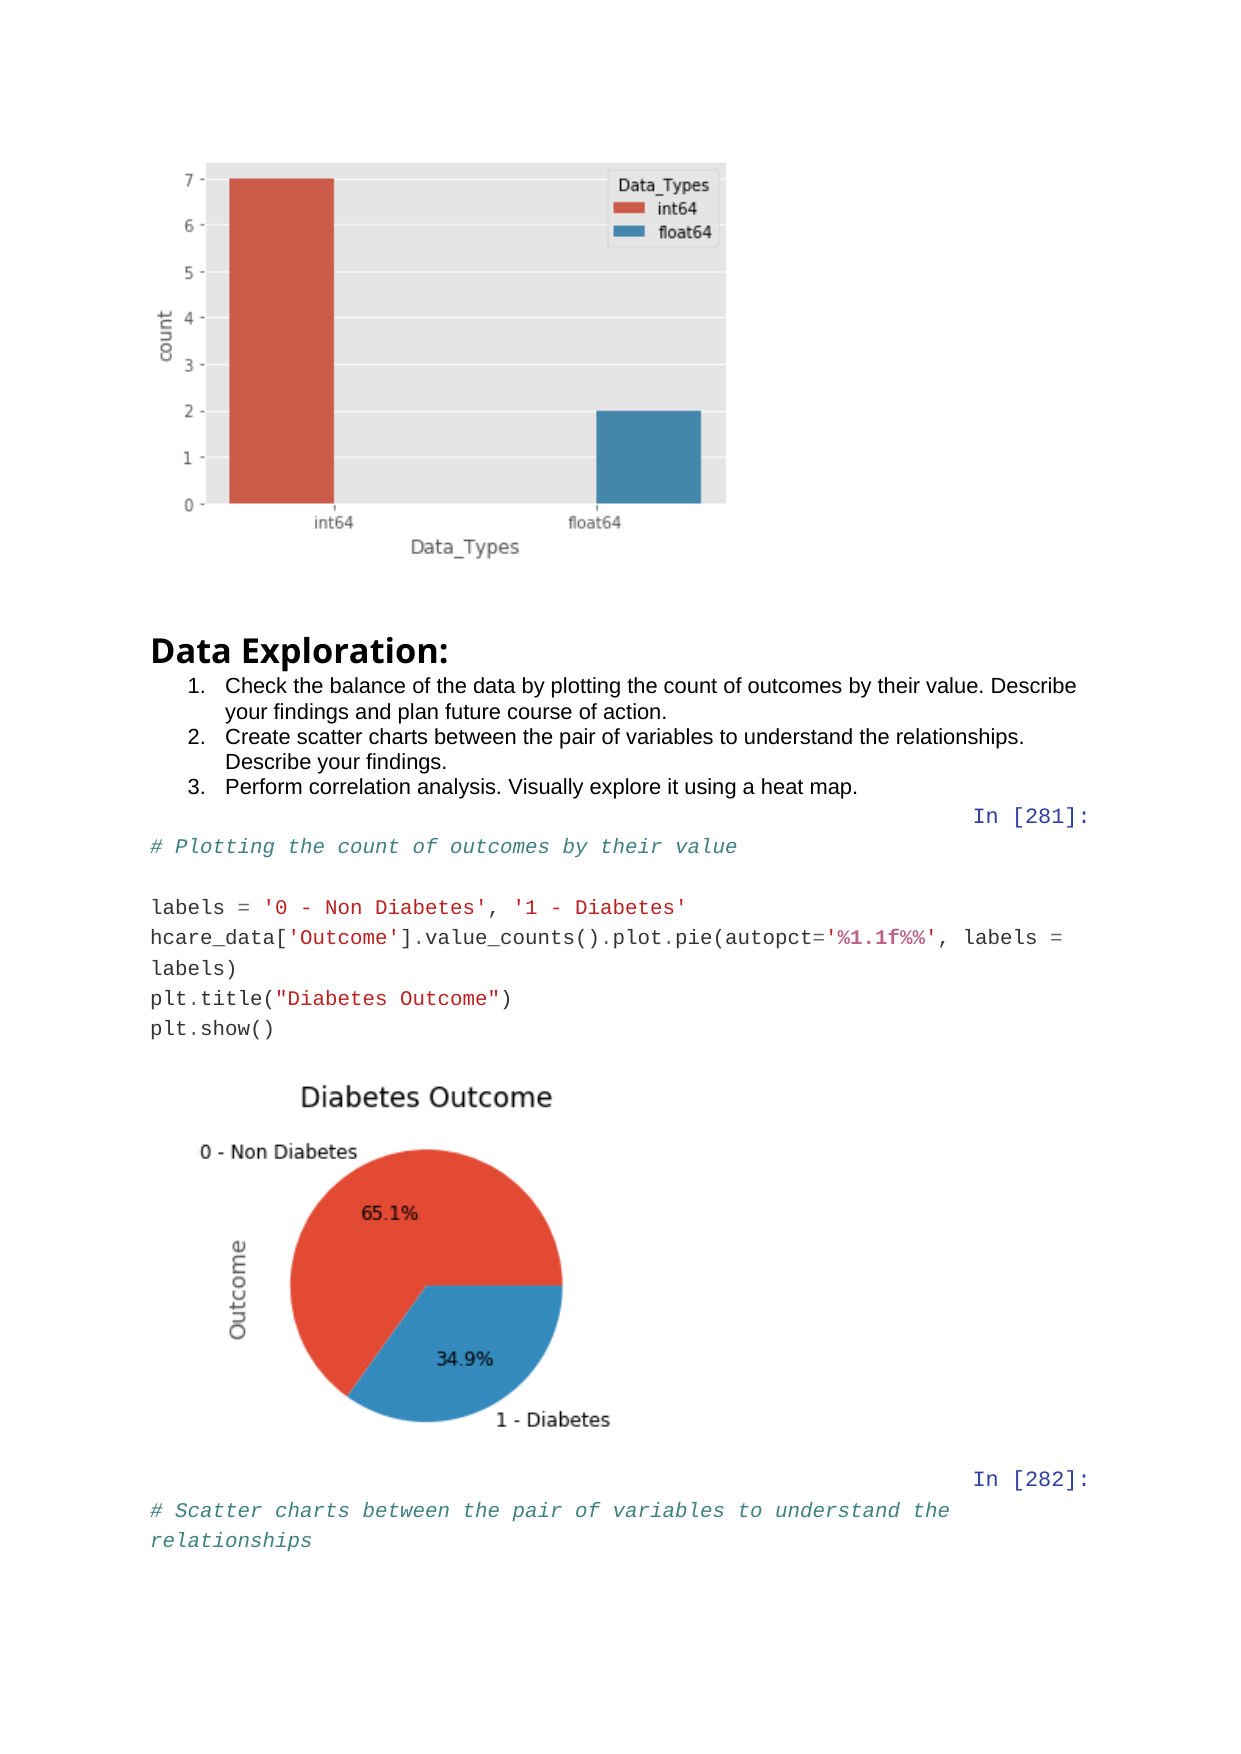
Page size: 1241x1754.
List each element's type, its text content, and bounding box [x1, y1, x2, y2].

text # Scatter charts between the pair of variables to understand the relationships [150, 1493, 1090, 1554]
text In [282]: [150, 1463, 1090, 1493]
list Check the balance of the data by plotting the count of outcomes by their value. Describe your findings and plan future course of action. [187, 673, 1090, 724]
text hcare_data['Outcome'].value_counts().plot.pie(autopct='%1.1f%%', labels = labels) [150, 921, 1090, 981]
list Create scatter charts between the pair of variables to understand the relationships. Describe your findings. [187, 724, 1090, 774]
text plt.show() [150, 1012, 1090, 1042]
picture [150, 1077, 729, 1463]
text Data Exploration: [150, 626, 1090, 673]
picture [150, 150, 770, 576]
text # Plotting the count of outcomes by their value [150, 830, 1090, 860]
text labels = '0 - Non Diabetes', '1 - Diabetes' [150, 890, 1090, 921]
list Perform correlation analysis. Visually explore it using a heat map. [187, 774, 1090, 799]
text In [281]: [150, 799, 1090, 830]
text plt.title("Diabetes Outcome") [150, 981, 1090, 1012]
